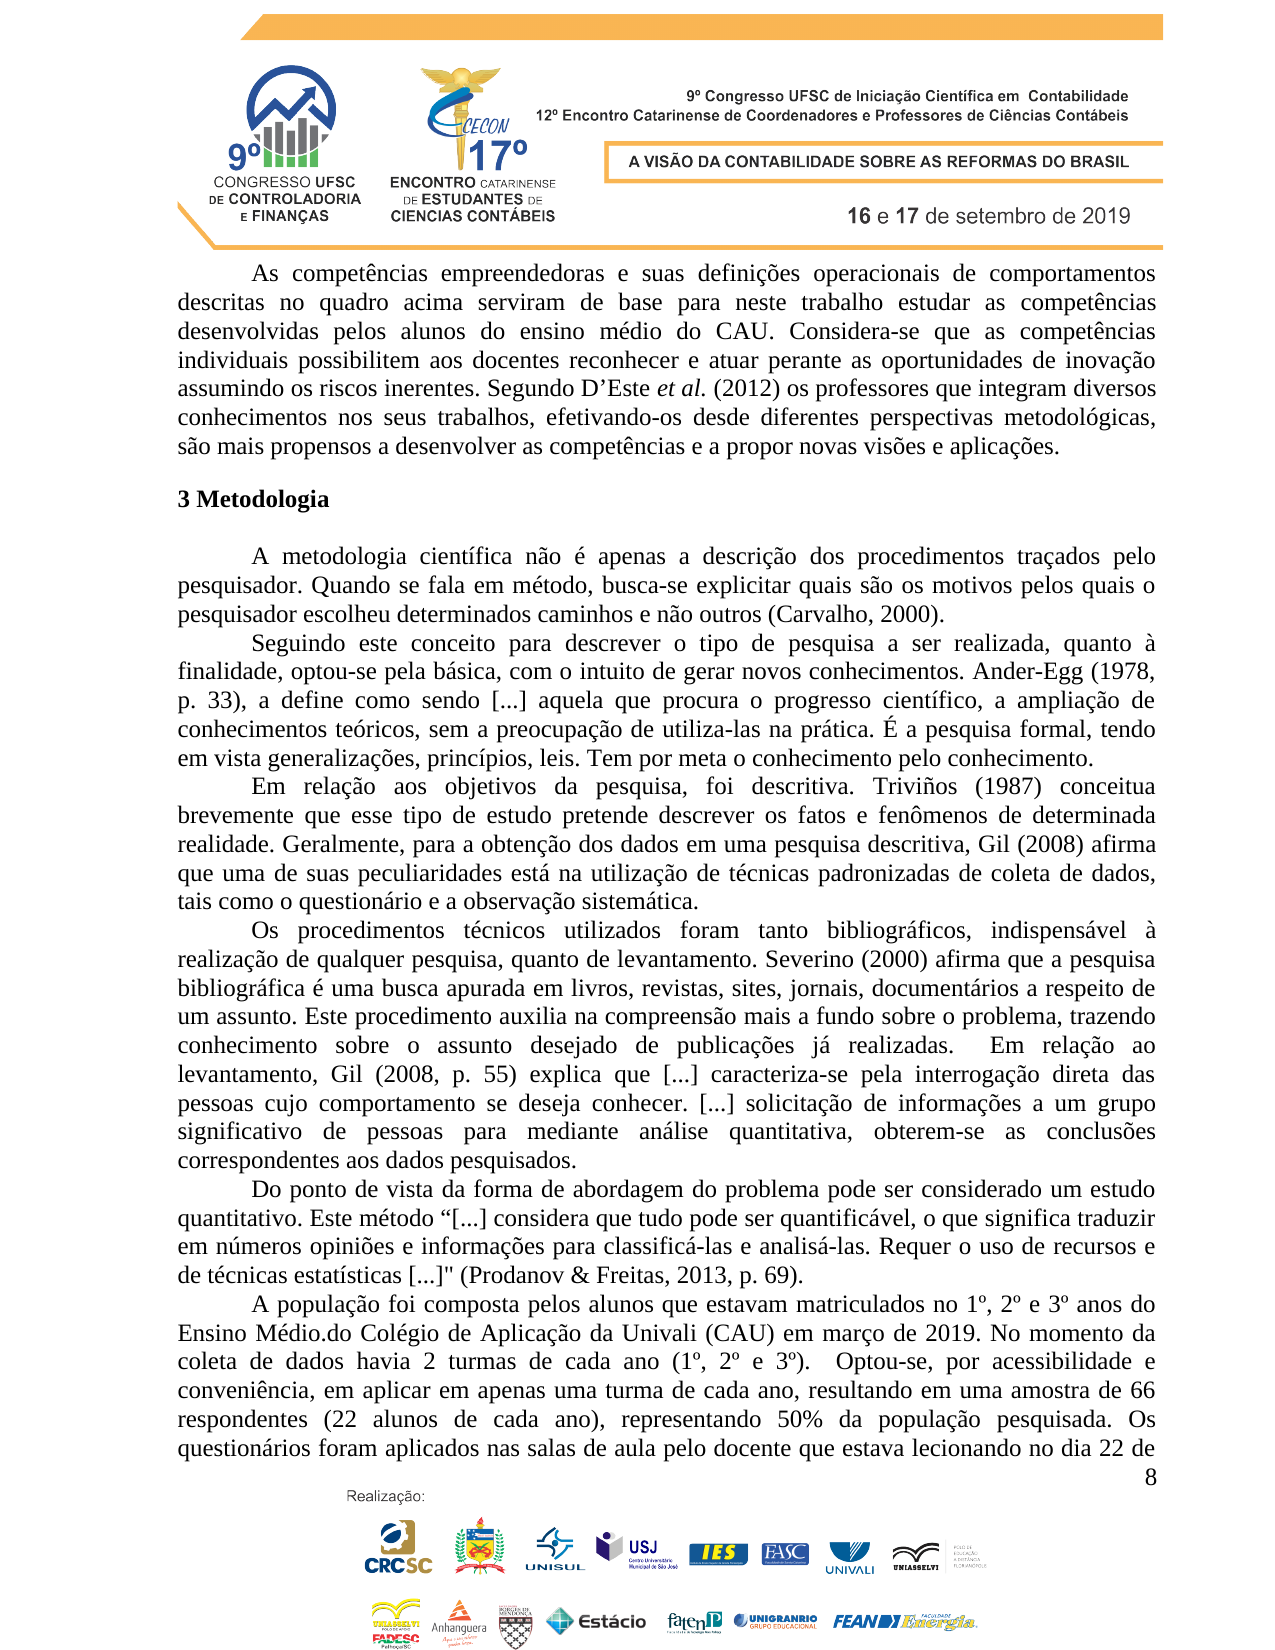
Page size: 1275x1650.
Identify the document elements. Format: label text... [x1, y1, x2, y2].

picture [177, 14, 1164, 259]
text Os procedimentos técnicos utilizados foram tanto bibliográficos, indispensável à realização de qualquer pesquisa, quanto de levantamento. Severino (2000) afirma que a pesquisa bibliográfica é uma busca apurada em livros, revistas, sites, jornais, documentários a respeito de um assunto. Este procedimento auxilia na compreensão mais a fundo sobre o problema, trazendo conhecimento sobre o assunto desejado de publicações já realizadas. Em relação ao levantamento, Gil (2008, p. 55) explica que [...] caracteriza-se pela interrogação direta das pessoas cujo comportamento se deseja conhecer. [...] solicitação de informações a um grupo significativo de pessoas para mediante análise quantitativa, obterem-se as conclusões correspondentes aos dados pesquisados. [177, 915, 1157, 1174]
text Do ponto de vista da forma de abordagem do problema pode ser considerado um estudo quantitativo. Este método “[...] considera que tudo pode ser quantificável, o que significa traduzir em números opiniões e informações para classificá-las e analisá-las. Requer o uso de recursos e de técnicas estatísticas [...]" (Prodanov & Freitas, 2013, p. 69). [177, 1174, 1157, 1289]
text A metodologia científica não é apenas a descrição dos procedimentos traçados pelo pesquisador. Quando se fala em método, busca-se explicitar quais são os motivos pelos quais o pesquisador escolheu determinados caminhos e não outros (Carvalho, 2000). [177, 541, 1157, 628]
text Em relação aos objetivos da pesquisa, foi descritiva. Triviños (1987) conceitua brevemente que esse tipo de estudo pretende descrever os fatos e fenômenos de determinada realidade. Geralmente, para a obtenção dos dados em uma pesquisa descritiva, Gil (2008) afirma que uma de suas peculiaridades está na utilização de técnicas padronizadas de coleta de dados, tais como o questionário e a observação sistemática. [177, 771, 1157, 915]
text As competências empreendedoras e suas definições operacionais de comportamentos descritas no quadro acima serviram de base para neste trabalho estudar as competências desenvolvidas pelos alunos do ensino médio do CAU. Considera-se que as competências individuais possibilitem aos docentes reconhecer e atuar perante as oportunidades de inovação assumindo os riscos inerentes. Segundo D’Este et al. (2012) os professores que integram diversos conhecimentos nos seus trabalhos, efetivando-os desde diferentes perspectivas metodológicas, são mais propensos a desenvolver as competências e a propor novas visões e aplicações. [177, 259, 1157, 460]
picture [347, 1490, 987, 1650]
text Seguindo este conceito para descrever o tipo de pesquisa a ser realizada, quanto à finalidade, optou-se pela básica, com o intuito de gerar novos conhecimentos. Ander-Egg (1978, p. 33), a define como sendo [...] aquela que procura o progresso científico, a ampliação de conhecimentos teóricos, sem a preocupação de utiliza-las na prática. É a pesquisa formal, tendo em vista generalizações, princípios, leis. Tem por meta o conhecimento pelo conhecimento. [177, 628, 1157, 771]
text 3 Metodologia [177, 484, 1157, 513]
